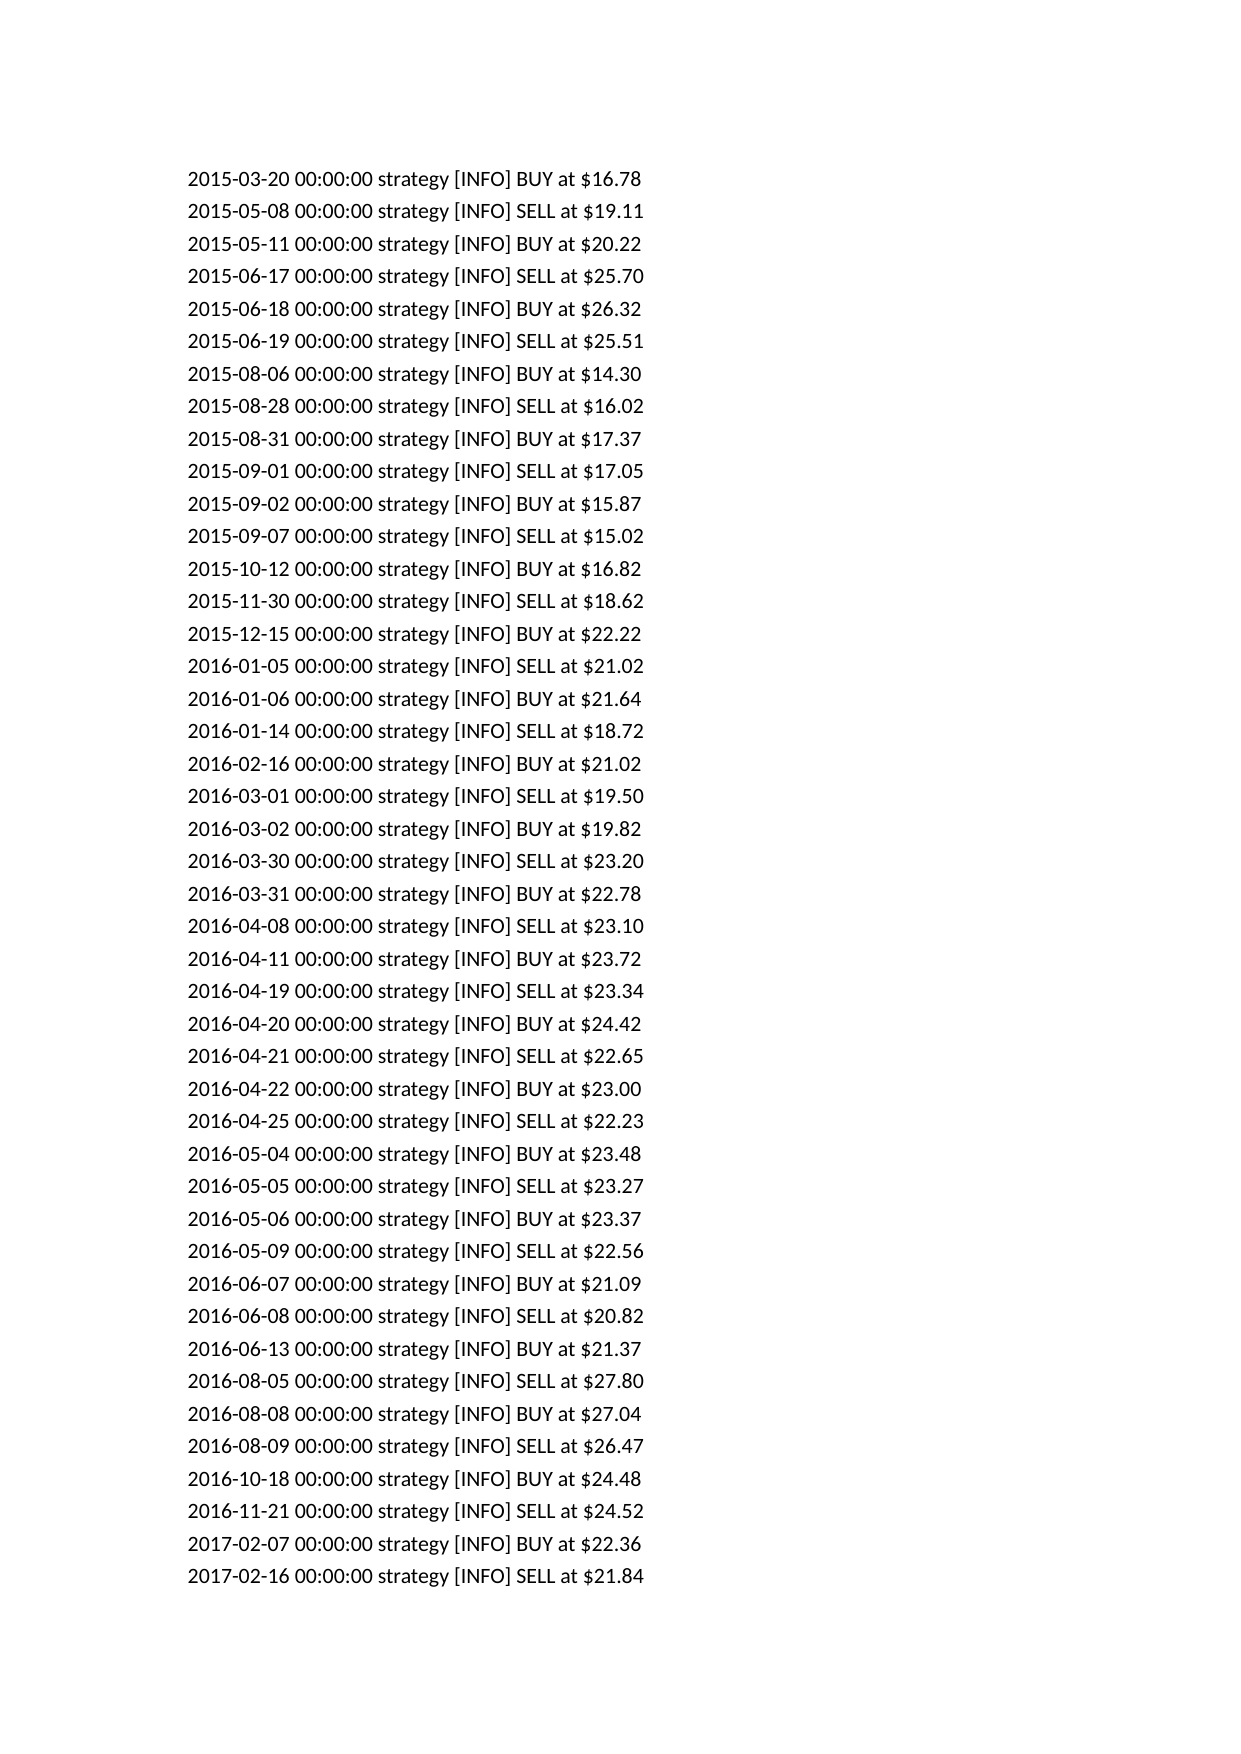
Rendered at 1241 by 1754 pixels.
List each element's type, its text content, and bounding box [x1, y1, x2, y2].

list 2017-02-07 00:00:00 strategy [INFO] BUY at $22.36 [187, 1527, 1053, 1559]
list 2015-11-30 00:00:00 strategy [INFO] SELL at $18.62 [187, 584, 1053, 617]
list 2016-04-19 00:00:00 strategy [INFO] SELL at $23.34 [187, 974, 1053, 1007]
list 2015-06-19 00:00:00 strategy [INFO] SELL at $25.51 [187, 324, 1053, 357]
list 2016-01-05 00:00:00 strategy [INFO] SELL at $21.02 [187, 649, 1053, 682]
list 2015-05-11 00:00:00 strategy [INFO] BUY at $20.22 [187, 227, 1053, 259]
list 2016-03-31 00:00:00 strategy [INFO] BUY at $22.78 [187, 877, 1053, 909]
list 2015-09-07 00:00:00 strategy [INFO] SELL at $15.02 [187, 519, 1053, 552]
list 2016-01-06 00:00:00 strategy [INFO] BUY at $21.64 [187, 682, 1053, 714]
list 2016-11-21 00:00:00 strategy [INFO] SELL at $24.52 [187, 1494, 1053, 1527]
list 2015-06-17 00:00:00 strategy [INFO] SELL at $25.70 [187, 259, 1053, 292]
list 2016-02-16 00:00:00 strategy [INFO] BUY at $21.02 [187, 747, 1053, 779]
list 2015-08-06 00:00:00 strategy [INFO] BUY at $14.30 [187, 357, 1053, 389]
list 2016-05-05 00:00:00 strategy [INFO] SELL at $23.27 [187, 1169, 1053, 1202]
list 2015-08-28 00:00:00 strategy [INFO] SELL at $16.02 [187, 389, 1053, 422]
list 2017-02-16 00:00:00 strategy [INFO] SELL at $21.84 [187, 1559, 1053, 1592]
list 2015-03-20 00:00:00 strategy [INFO] BUY at $16.78 [187, 162, 1053, 194]
list 2015-09-02 00:00:00 strategy [INFO] BUY at $15.87 [187, 487, 1053, 519]
list 2016-04-08 00:00:00 strategy [INFO] SELL at $23.10 [187, 909, 1053, 942]
list 2016-03-02 00:00:00 strategy [INFO] BUY at $19.82 [187, 812, 1053, 844]
list 2016-03-30 00:00:00 strategy [INFO] SELL at $23.20 [187, 844, 1053, 877]
list 2016-04-21 00:00:00 strategy [INFO] SELL at $22.65 [187, 1039, 1053, 1072]
list 2015-06-18 00:00:00 strategy [INFO] BUY at $26.32 [187, 292, 1053, 324]
list 2016-06-07 00:00:00 strategy [INFO] BUY at $21.09 [187, 1267, 1053, 1299]
list 2016-06-08 00:00:00 strategy [INFO] SELL at $20.82 [187, 1299, 1053, 1332]
list 2016-03-01 00:00:00 strategy [INFO] SELL at $19.50 [187, 779, 1053, 812]
list 2016-05-06 00:00:00 strategy [INFO] BUY at $23.37 [187, 1202, 1053, 1234]
list 2016-04-11 00:00:00 strategy [INFO] BUY at $23.72 [187, 942, 1053, 974]
list 2016-04-20 00:00:00 strategy [INFO] BUY at $24.42 [187, 1007, 1053, 1039]
list 2016-08-09 00:00:00 strategy [INFO] SELL at $26.47 [187, 1429, 1053, 1462]
list 2015-09-01 00:00:00 strategy [INFO] SELL at $17.05 [187, 454, 1053, 487]
list 2015-05-08 00:00:00 strategy [INFO] SELL at $19.11 [187, 194, 1053, 227]
list 2016-04-22 00:00:00 strategy [INFO] BUY at $23.00 [187, 1072, 1053, 1104]
list 2016-05-04 00:00:00 strategy [INFO] BUY at $23.48 [187, 1137, 1053, 1169]
list 2015-12-15 00:00:00 strategy [INFO] BUY at $22.22 [187, 617, 1053, 649]
list 2016-01-14 00:00:00 strategy [INFO] SELL at $18.72 [187, 714, 1053, 747]
list 2016-06-13 00:00:00 strategy [INFO] BUY at $21.37 [187, 1332, 1053, 1364]
list 2016-08-08 00:00:00 strategy [INFO] BUY at $27.04 [187, 1397, 1053, 1429]
list 2015-10-12 00:00:00 strategy [INFO] BUY at $16.82 [187, 552, 1053, 584]
list 2015-08-31 00:00:00 strategy [INFO] BUY at $17.37 [187, 422, 1053, 454]
list 2016-05-09 00:00:00 strategy [INFO] SELL at $22.56 [187, 1234, 1053, 1267]
list 2016-04-25 00:00:00 strategy [INFO] SELL at $22.23 [187, 1104, 1053, 1137]
list 2016-10-18 00:00:00 strategy [INFO] BUY at $24.48 [187, 1462, 1053, 1494]
list 2016-08-05 00:00:00 strategy [INFO] SELL at $27.80 [187, 1364, 1053, 1397]
